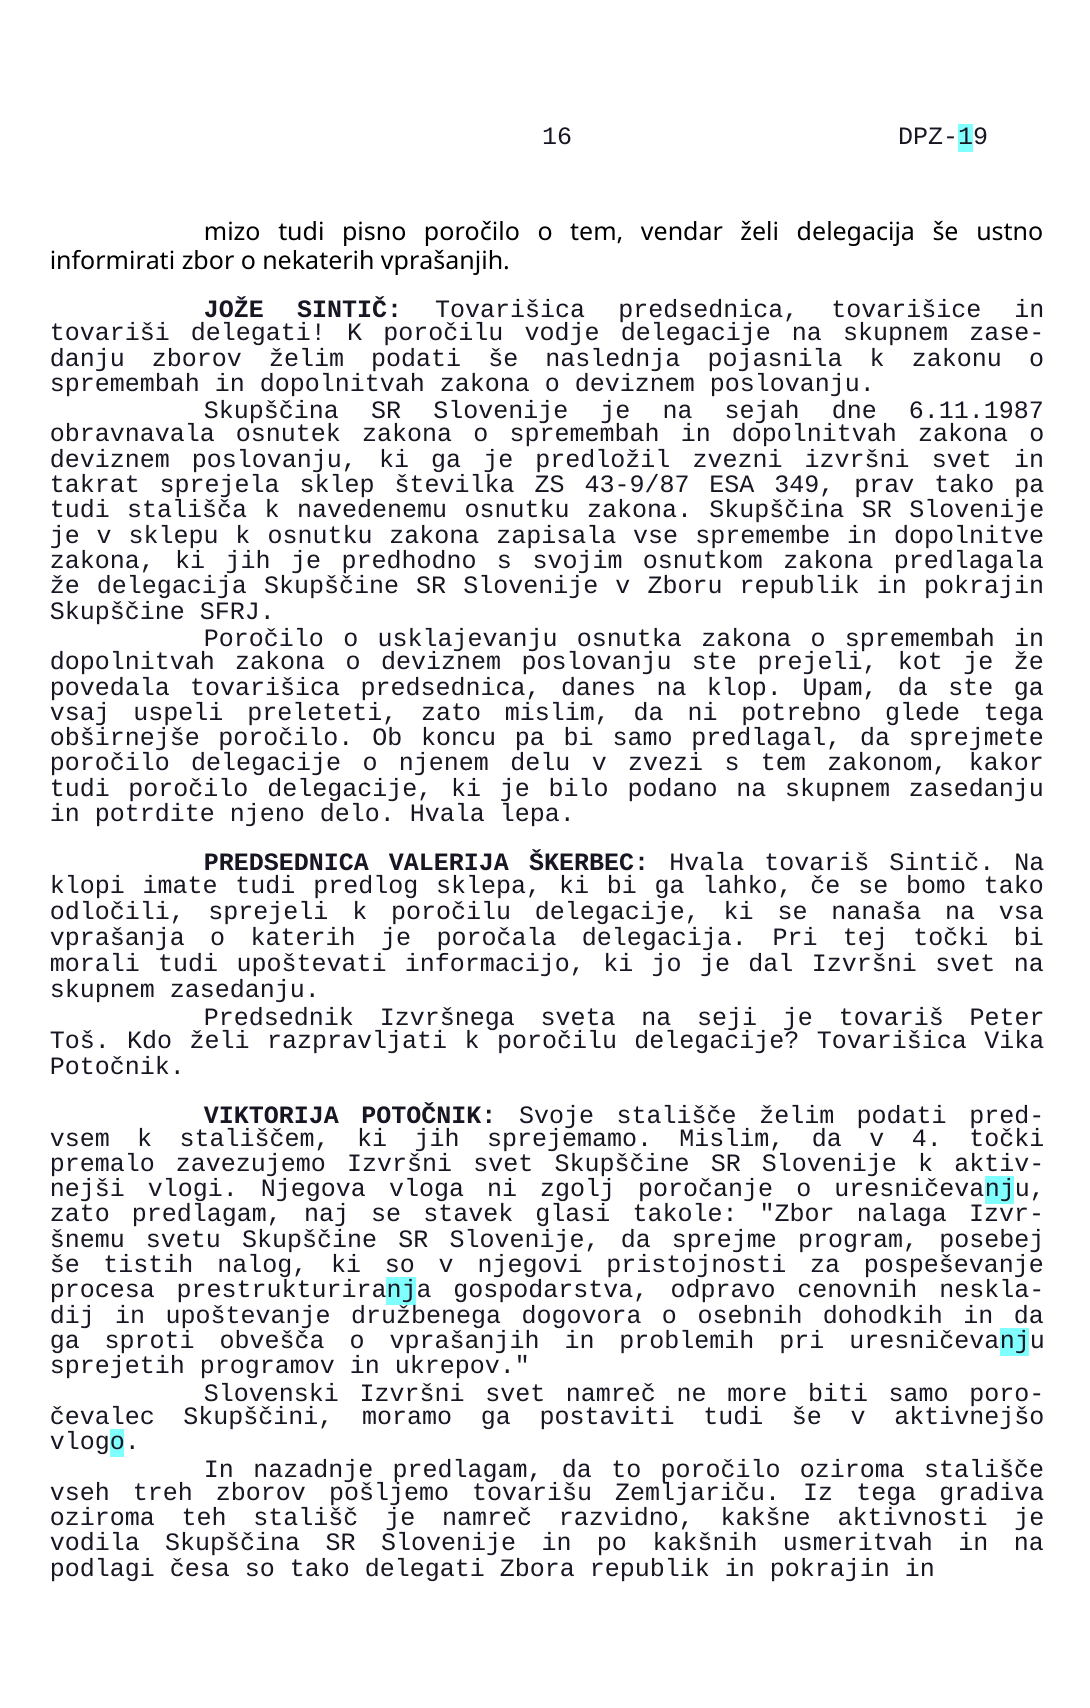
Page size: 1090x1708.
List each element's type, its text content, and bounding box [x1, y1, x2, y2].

text PREDSEDNICA VALERIJA ŠKERBEC: Hvala tovariš Sintič. Na klopi imate tudi predlog sklepa, ki bi ga lahko, če se bomo tako odločili, sprejeli k poročilu delegacije, ki se nanaša na vsa vprašanja o katerih je poročala delegacija. Pri tej točki bi morali tudi upoštevati informacijo, ki jo je dal Izvršni svet na skupnem zasedanju. [49, 850, 1044, 1005]
text Skupščina SR Slovenije je na sejah dne 6.11.1987 obravnavala osnutek zakona o spremembah in dopolnitvah zakona o deviznem poslovanju, ki ga je predložil zvezni izvršni svet in takrat sprejela sklep številka ZS 43-9/87 ESA 349, prav tako pa tudi stališča k navedenemu osnutku zakona. Skupščina SR Slovenije je v sklepu k osnutku zakona zapisala vse spremembe in dopolnitve zakona, ki jih je predhodno s svojim osnutkom zakona predlagala že delegacija Skupščine SR Slovenije v Zboru republik in pokrajin Skupščine SFRJ. [49, 399, 1044, 627]
text VIKTORIJA POTOČNIK: Svoje stališče želim podati pred- vsem k stališčem, ki jih sprejemamo. Mislim, da v 4. točki premalo zavezujemo Izvršni svet Skupščine SR Slovenije k aktiv- nejši vlogi. Njegova vloga ni zgolj poročanje o uresničevanju, zato predlagam, naj se stavek glasi takole: "Zbor nalaga Izvr- šnemu svetu Skupščine SR Slovenije, da sprejme program, posebej še tistih nalog, ki so v njegovi pristojnosti za pospeševanje procesa prestrukturiranja gospodarstva, odpravo cenovnih neskla- dij in upoštevanje družbenega dogovora o osebnih dohodkih in da ga sproti obvešča o vprašanjih in problemih pri uresničevanju sprejetih programov in ukrepov." [49, 1103, 1044, 1381]
text Poročilo o usklajevanju osnutka zakona o spremembah in dopolnitvah zakona o deviznem poslovanju ste prejeli, kot je že povedala tovarišica predsednica, danes na klop. Upam, da ste ga vsaj uspeli preleteti, zato mislim, da ni potrebno glede tega obširnejše poročilo. Ob koncu pa bi samo predlagal, da sprejmete poročilo delegacije o njenem delu v zvezi s tem zakonom, kakor tudi poročilo delegacije, ki je bilo podano na skupnem zasedanju in potrdite njeno delo. Hvala lepa. [49, 627, 1044, 829]
text JOŽE SINTIČ: Tovarišica predsednica, tovarišice in tovariši delegati! K poročilu vodje delegacije na skupnem zase- danju zborov želim podati še naslednja pojasnila k zakonu o spremembah in dopolnitvah zakona o deviznem poslovanju. [49, 298, 1044, 399]
text Slovenski Izvršni svet namreč ne more biti samo poro- čevalec Skupščini, moramo ga postaviti tudi še v aktivnejšo vlogo. [49, 1381, 1044, 1457]
text Poročilo delegacije smo poslušali na skupnem zasedanju. Poslušali smo tudi obvestilo delegacije iz SR Slovenije v zveznem zboru Skupščine SFRJ. K poročilu delegacije ima predstavnik delegacije, tovariš Sintič, še dodatno obvestilo v zvezi z usklajevanjem zakona o deviznem poslovanju. Danes ste dobili namizo tudi pisno poročilo o tem, vendar želi delegacija še ustno informirati zbor o nekaterih vprašanjih. [49, 216, 1044, 277]
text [49, 1457, 1044, 1583]
text Predsednik Izvršnega sveta na seji je tovariš Peter Toš. Kdo želi razpravljati k poročilu delegacije? Tovarišica Vika Potočnik. [49, 1005, 1044, 1082]
